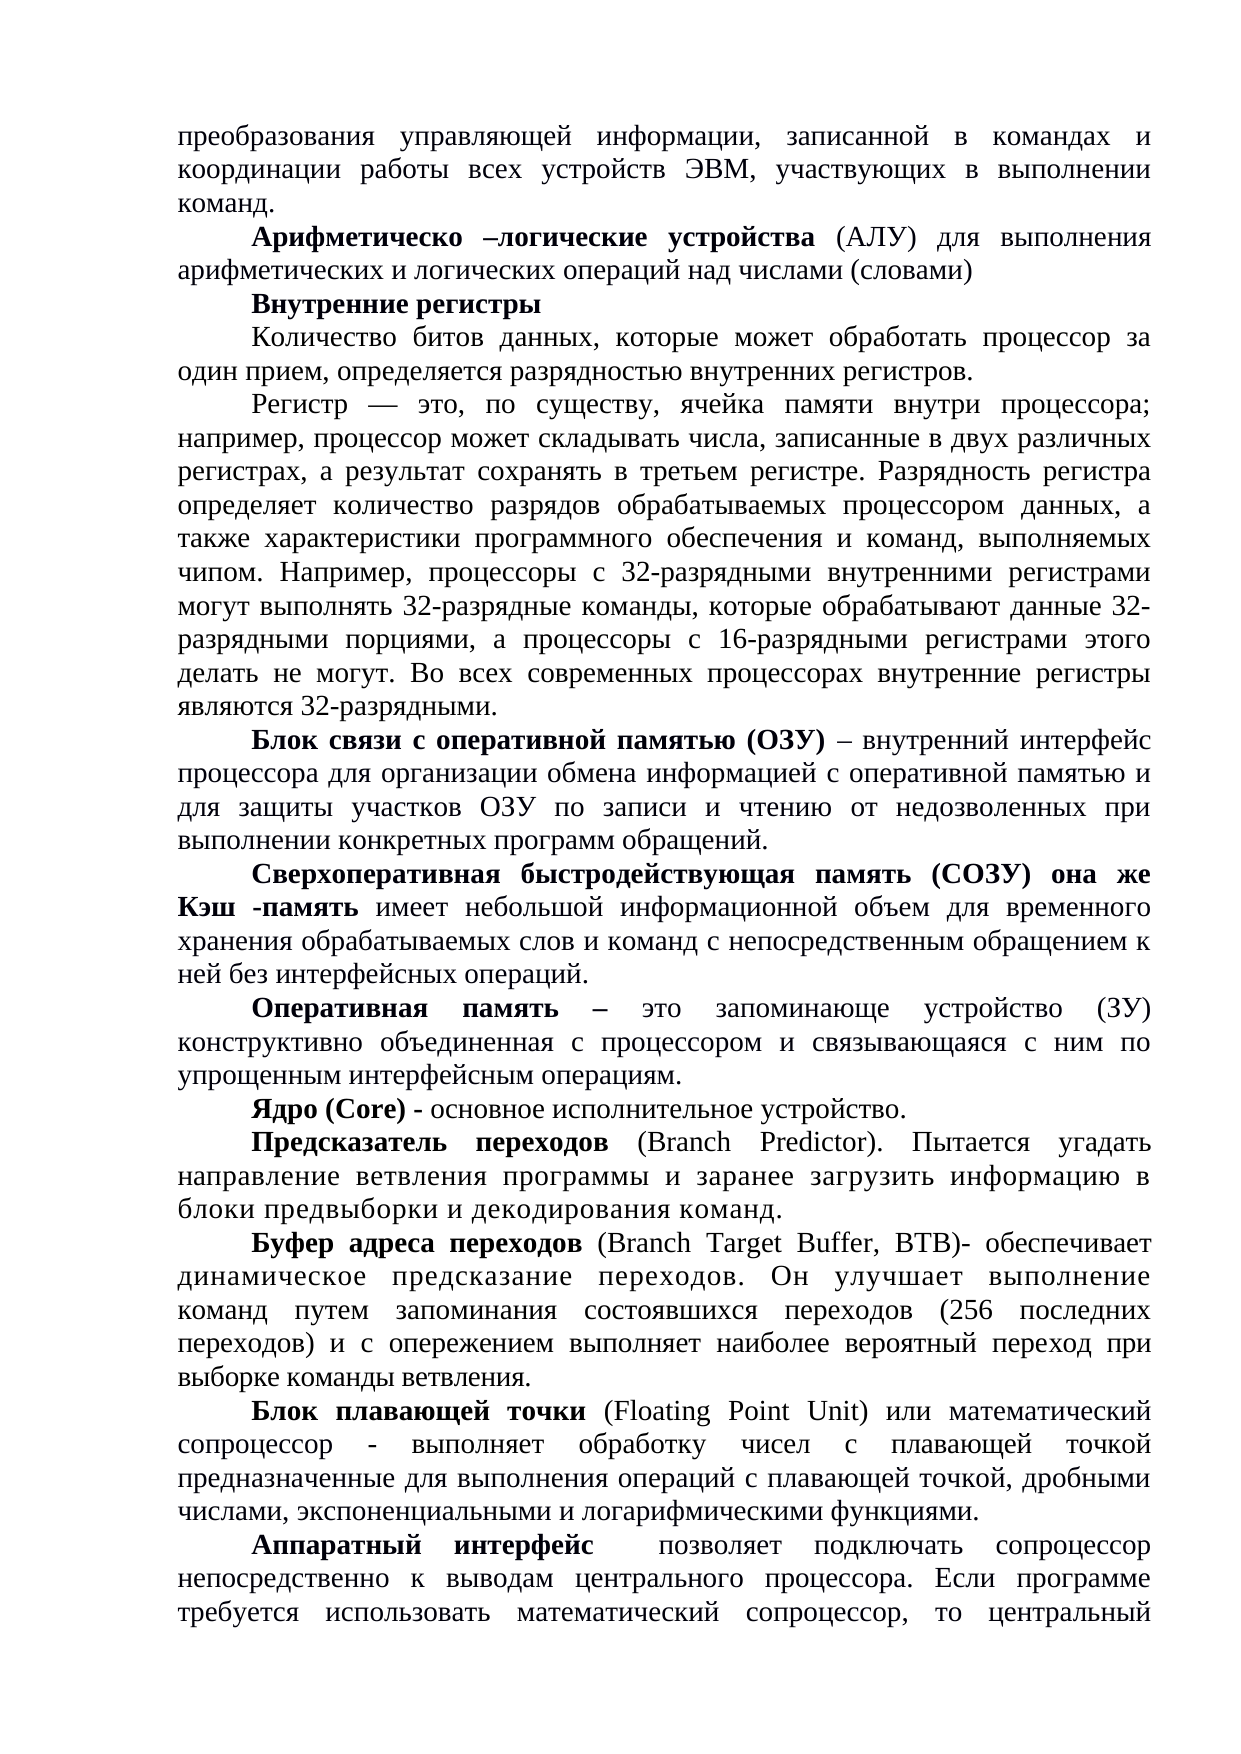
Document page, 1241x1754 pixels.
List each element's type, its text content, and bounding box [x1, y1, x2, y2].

text Блок связи с оперативной памятью (ОЗУ) – внутренний интерфейс процессора для организации обмена информацией с оперативной памятью и для защиты участков ОЗУ по записи и чтению от недозволенных при выполнении конкретных программ обращений. [177, 722, 1152, 856]
text Количество битов данных, которые может обработать процессор за один прием, определяется разрядностью внутренних регистров. [177, 319, 1152, 386]
text Буфер адреса переходов (Branch Target Buffer, BTB)- обеспечивает динамическое предсказание переходов. Он улучшает выполнение команд путем запоминания состоявшихся переходов (256 последних переходов) и с опережением выполняет наиболее вероятный переход при выборке команды ветвления. [177, 1225, 1152, 1393]
text Сверхоперативная быстродействующая память (СОЗУ) она же Кэш -память имеет небольшой информационной объем для временного хранения обрабатываемых слов и команд с непосредственным обращением к ней без интерфейсных операций. [177, 856, 1152, 990]
text Ядро (Core) - основное исполнительное устройство. [177, 1091, 1152, 1124]
text Оперативная память – это запоминающе устройство (ЗУ) конструктивно объединенная с процессором и связывающаяся с ним по упрощенным интерфейсным операциям. [177, 990, 1152, 1091]
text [177, 118, 1152, 219]
text Блок плавающей точки (Floating Point Unit) или математический сопроцессор - выполняет обработку чисел с плавающей точкой предназначенные для выполнения операций с плавающей точкой, дробными числами, экспоненциальными и логарифмическими функциями. [177, 1393, 1152, 1527]
text Регистр — это, по существу, ячейка памяти внутри процессора; например, процессор может складывать числа, записанные в двух различных регистрах, а результат сохранять в третьем регистре. Разрядность регистра определяет количество разрядов обрабатываемых процессором данных, а также характеристики программного обеспечения и команд, выполняемых чипом. Например, процессоры с 32-разрядными внутренними регистрами могут выполнять 32-разрядные команды, которые обрабатывают данные 32-разрядными порциями, а процессоры с 16-разрядными регистрами этого делать не могут. Во всех современных процессорах внутренние регистры являются 32-разрядными. [177, 386, 1152, 722]
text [177, 1527, 1152, 1627]
text Арифметическо –логические устройства (АЛУ) для выполнения арифметических и логических операций над числами (словами) [177, 219, 1152, 286]
text Внутренние регистры [177, 286, 1152, 319]
text Предсказатель переходов (Branch Predictor). Пытается угадать направление ветвления программы и заранее загрузить информацию в блоки предвыборки и декодирования команд. [177, 1124, 1152, 1225]
